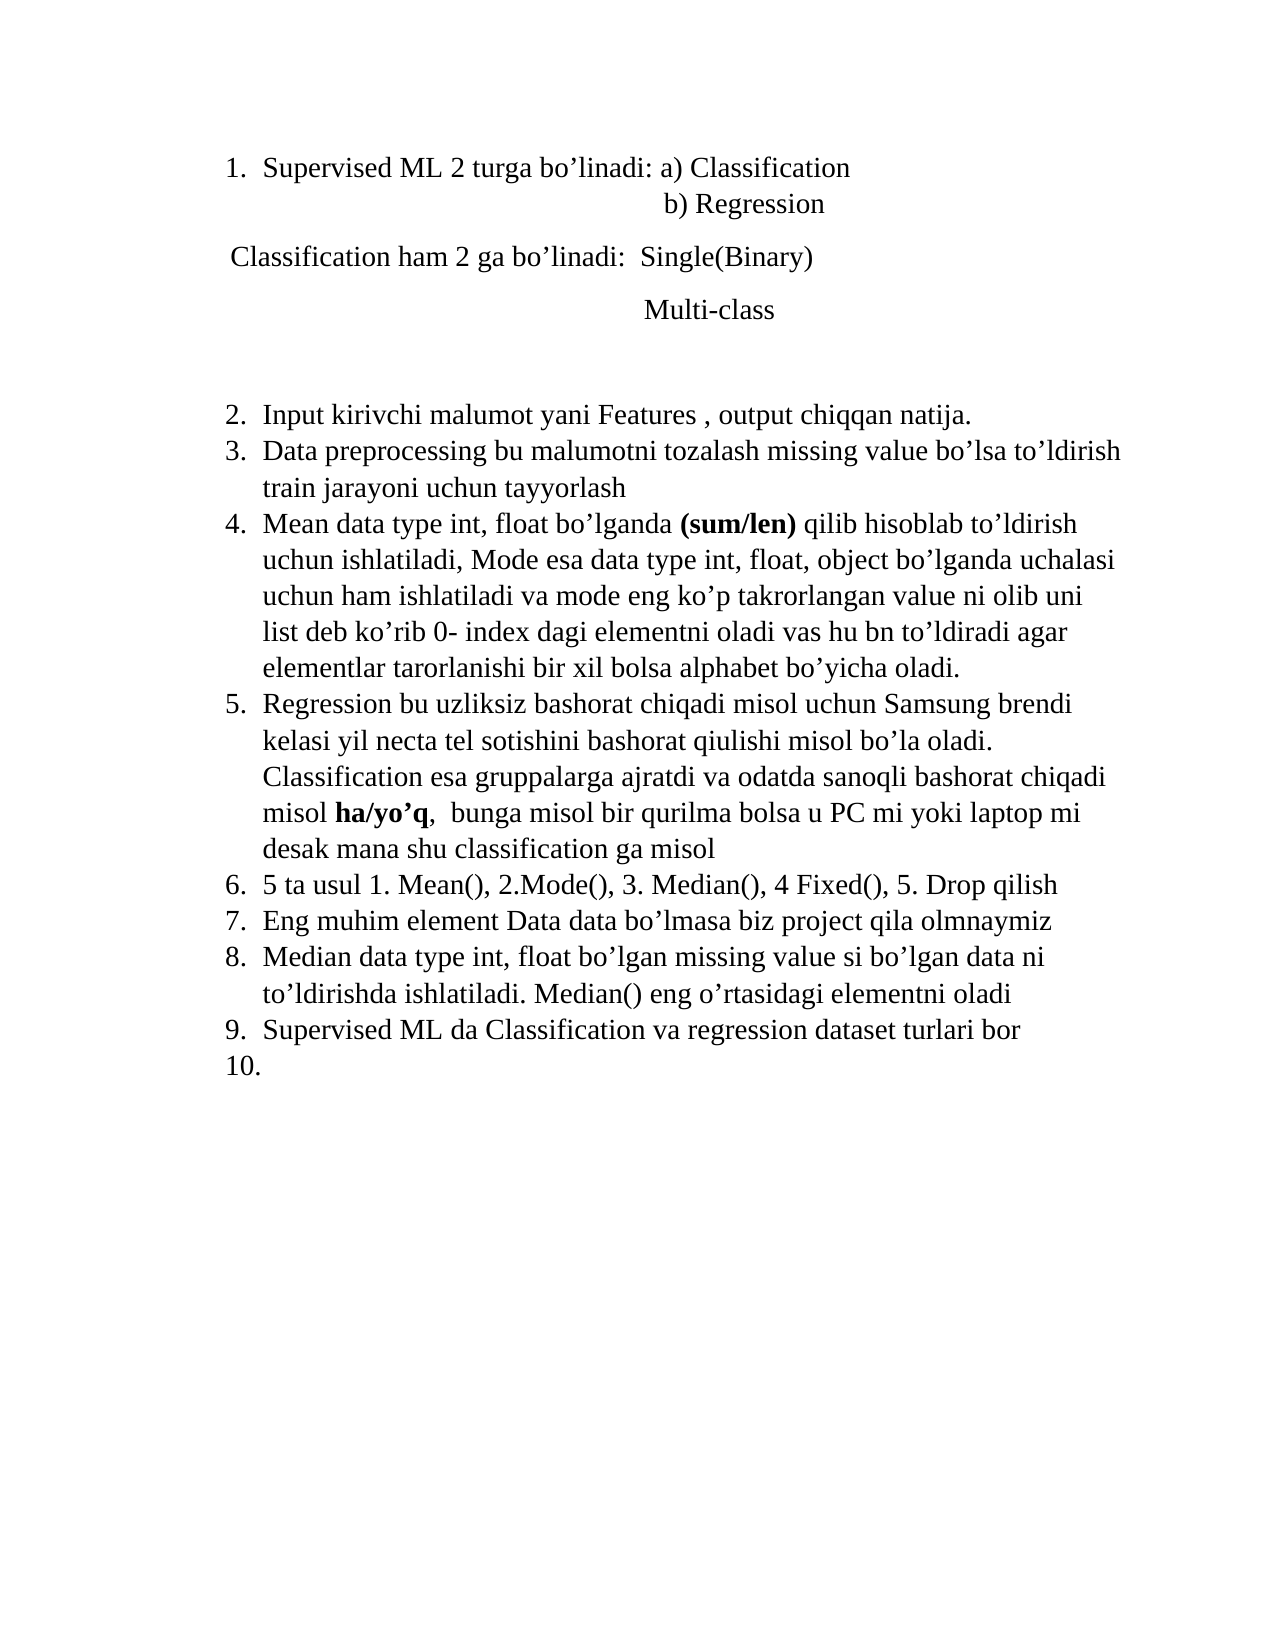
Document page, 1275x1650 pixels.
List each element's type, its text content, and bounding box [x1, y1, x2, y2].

list b) Regression [262, 186, 1125, 220]
list Eng muhim element Data data bo’lmasa biz project qila olmnaymiz [225, 903, 1125, 937]
text Classification ham 2 ga bo’linadi: Single(Binary) [150, 239, 1125, 272]
list Supervised ML 2 turga bo’linadi: a) Classification [225, 150, 1125, 183]
list Median data type int, float bo’lgan missing value si bo’lgan data ni to’ldirishda ishlatiladi. Median() eng o’rtasidagi elementni oladi [225, 939, 1125, 1009]
list Supervised ML da Classification va regression dataset turlari bor [225, 1012, 1125, 1045]
list Data preprocessing bu malumotni tozalash missing value bo’lsa to’ldirish train jarayoni uchun tayyorlash [225, 433, 1125, 503]
list Regression bu uzliksiz bashorat chiqadi misol uchun Samsung brendi kelasi yil necta tel sotishini bashorat qiulishi misol bo’la oladi. Classification esa gruppalarga ajratdi va odatda sanoqli bashorat chiqadi misol ha/yo’q, bunga misol bir qurilma bolsa u PC mi yoki laptop mi desak mana shu classification ga misol [225, 687, 1125, 865]
list Mean data type int, float bo’lganda (sum/len) qilib hisoblab to’ldirish uchun ishlatiladi, Mode esa data type int, float, object bo’lganda uchalasi uchun ham ishlatiladi va mode eng ko’p takrorlangan value ni olib uni list deb ko’rib 0- index dagi elementni oladi vas hu bn to’ldiradi agar elementlar tarorlanishi bir xil bolsa alphabet bo’yicha oladi. [225, 506, 1125, 684]
list 5 ta usul 1. Mean(), 2.Mode(), 3. Median(), 4 Fixed(), 5. Drop qilish [225, 867, 1125, 901]
list Input kirivchi malumot yani Features , output chiqqan natija. [225, 397, 1125, 431]
text Multi-class [150, 292, 1125, 325]
